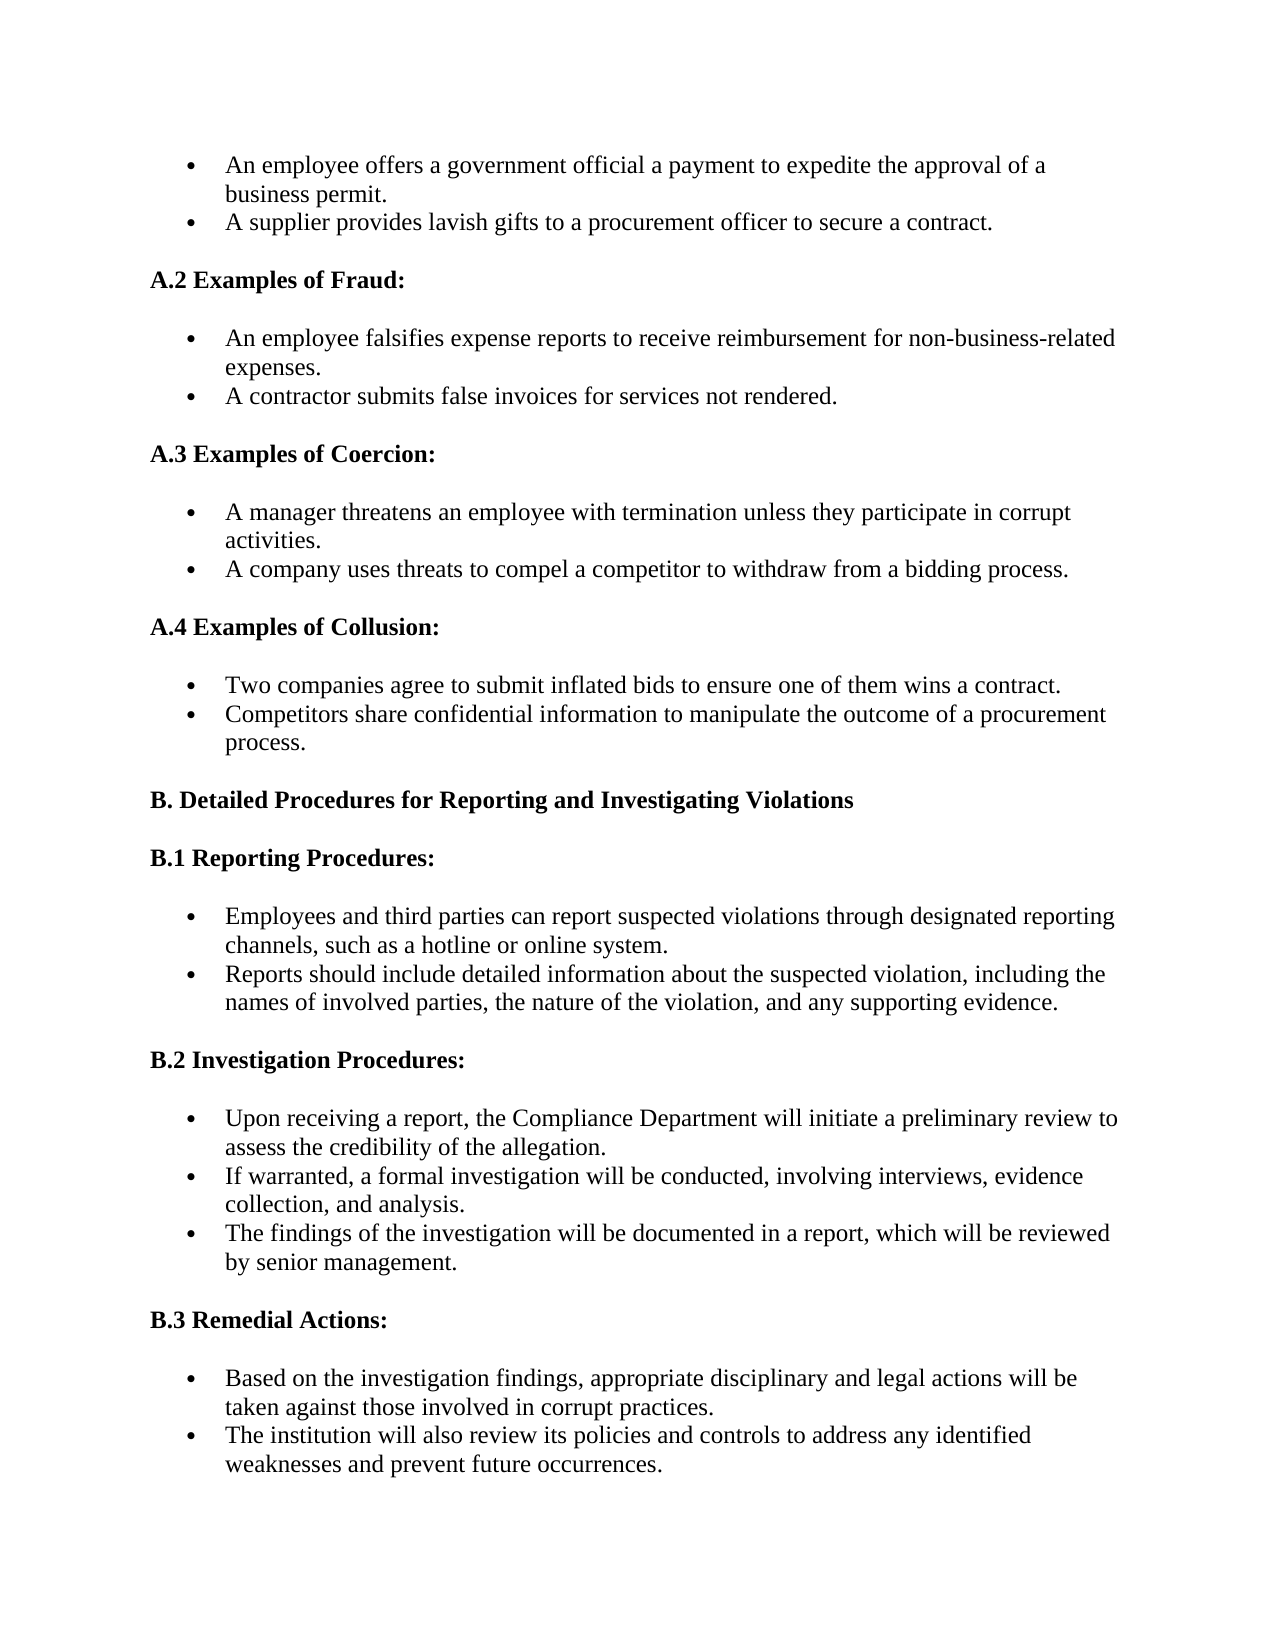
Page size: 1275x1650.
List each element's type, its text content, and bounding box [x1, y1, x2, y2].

list Based on the investigation findings, appropriate disciplinary and legal actions will be taken against those involved in corrupt practices. [187, 1363, 1125, 1420]
list A supplier provides lavish gifts to a procurement officer to secure a contract. [187, 207, 1125, 236]
list Competitors share confidential information to manipulate the outcome of a procurement process. [187, 699, 1125, 756]
list Reports should include detailed information about the suspected violation, including the names of involved parties, the nature of the violation, and any supporting evidence. [187, 959, 1125, 1016]
list The findings of the investigation will be documented in a report, which will be reviewed by senior management. [187, 1218, 1125, 1276]
list A company uses threats to compel a competitor to withdraw from a bidding process. [187, 554, 1125, 583]
list An employee offers a government official a payment to expedite the approval of a business permit. [187, 150, 1125, 207]
list Employees and third parties can report suspected violations through designated reporting channels, such as a hotline or online system. [187, 901, 1125, 959]
list Two companies agree to submit inflated bids to ensure one of them wins a contract. [187, 670, 1125, 699]
list If warranted, a formal investigation will be conducted, involving interviews, evidence collection, and analysis. [187, 1161, 1125, 1218]
list Upon receiving a report, the Compliance Department will initiate a preliminary review to assess the credibility of the allegation. [187, 1103, 1125, 1161]
text A.2 Examples of Fraud: [150, 265, 1125, 294]
text B. Detailed Procedures for Reporting and Investigating Violations [150, 785, 1125, 814]
list A contractor submits false invoices for services not rendered. [187, 381, 1125, 409]
text A.4 Examples of Collusion: [150, 612, 1125, 641]
list A manager threatens an employee with termination unless they participate in corrupt activities. [187, 497, 1125, 554]
list The institution will also review its policies and controls to address any identified weaknesses and prevent future occurrences. [187, 1420, 1125, 1478]
text A.3 Examples of Coercion: [150, 439, 1125, 467]
text B.1 Reporting Procedures: [150, 843, 1125, 872]
list An employee falsifies expense reports to receive reimbursement for non-business-related expenses. [187, 323, 1125, 381]
text B.3 Remedial Actions: [150, 1305, 1125, 1334]
text B.2 Investigation Procedures: [150, 1045, 1125, 1074]
